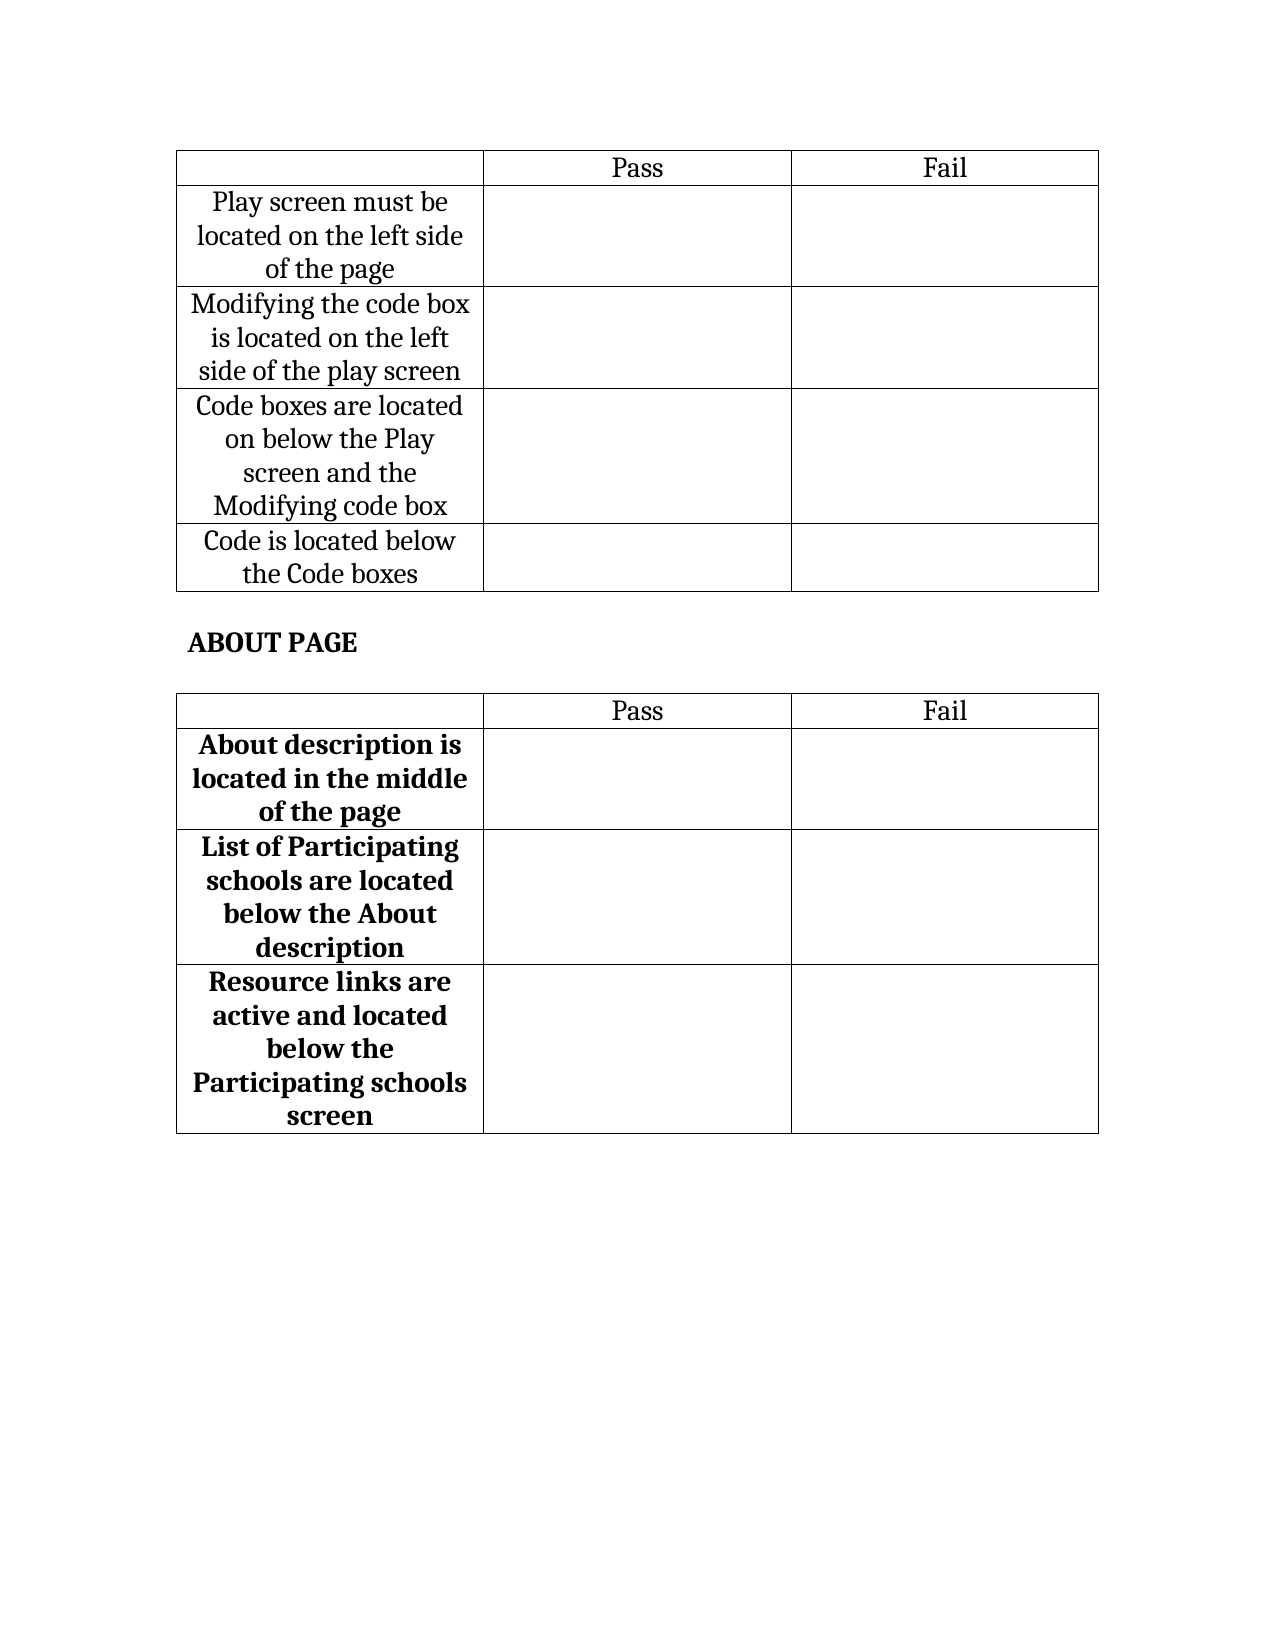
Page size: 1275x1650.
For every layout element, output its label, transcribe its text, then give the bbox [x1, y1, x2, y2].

table_cell [792, 524, 1098, 591]
table_cell [792, 965, 1098, 1133]
text ABOUT PAGE [187, 626, 1087, 659]
table_header [177, 694, 483, 727]
table_cell Play screen must be located on the left side of the page [177, 186, 483, 286]
table_cell [484, 186, 791, 286]
table_cell [484, 287, 791, 388]
table_cell [792, 830, 1098, 964]
table_header [177, 151, 483, 184]
table_cell [792, 389, 1098, 523]
table_cell Code boxes are located on below the Play screen and the Modifying code box [177, 389, 483, 523]
table_cell Modifying the code box is located on the left side of the play screen [177, 287, 483, 388]
table_header Fail [792, 694, 1098, 727]
table_cell Code is located below the Code boxes [177, 524, 483, 591]
table_cell [792, 729, 1098, 829]
table_cell [484, 729, 791, 829]
table_header Fail [792, 151, 1098, 184]
table_cell Resource links are active and located below the Participating schools screen [177, 965, 483, 1133]
table_cell [484, 524, 791, 591]
table_cell List of Participating schools are located below the About description [177, 830, 483, 964]
table_cell [484, 389, 791, 523]
table_cell [484, 830, 791, 964]
table_header Pass [484, 151, 791, 184]
table_cell [792, 287, 1098, 388]
table_cell [484, 965, 791, 1133]
table_cell About description is located in the middle of the page [177, 729, 483, 829]
table_header Pass [484, 694, 791, 727]
table_cell [792, 186, 1098, 286]
